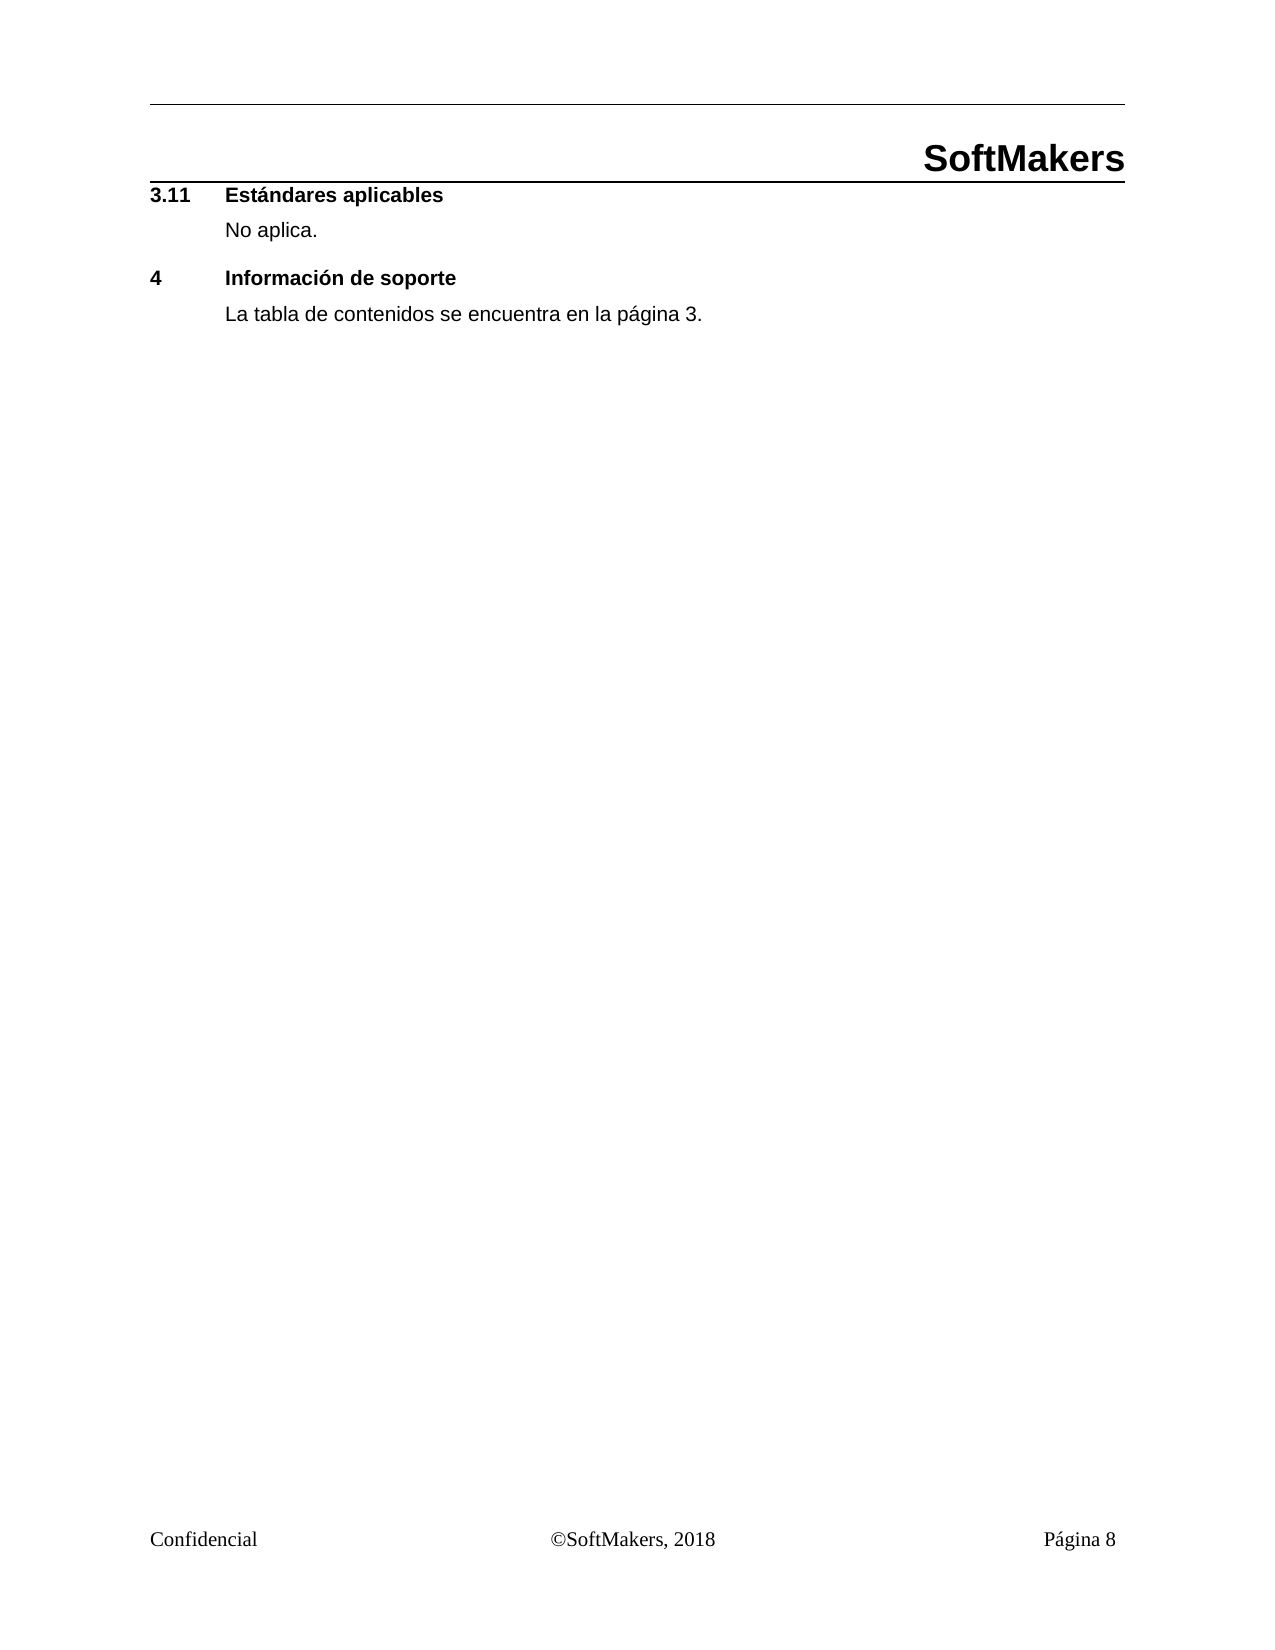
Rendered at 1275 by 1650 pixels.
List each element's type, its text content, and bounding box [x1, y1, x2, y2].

text 4 Información de soporte [150, 266, 1125, 290]
subtitle Estándares aplicables [150, 183, 1125, 207]
text No aplica. [150, 218, 1125, 242]
text La tabla de contenidos se encuentra en la página 3. [225, 302, 1125, 326]
